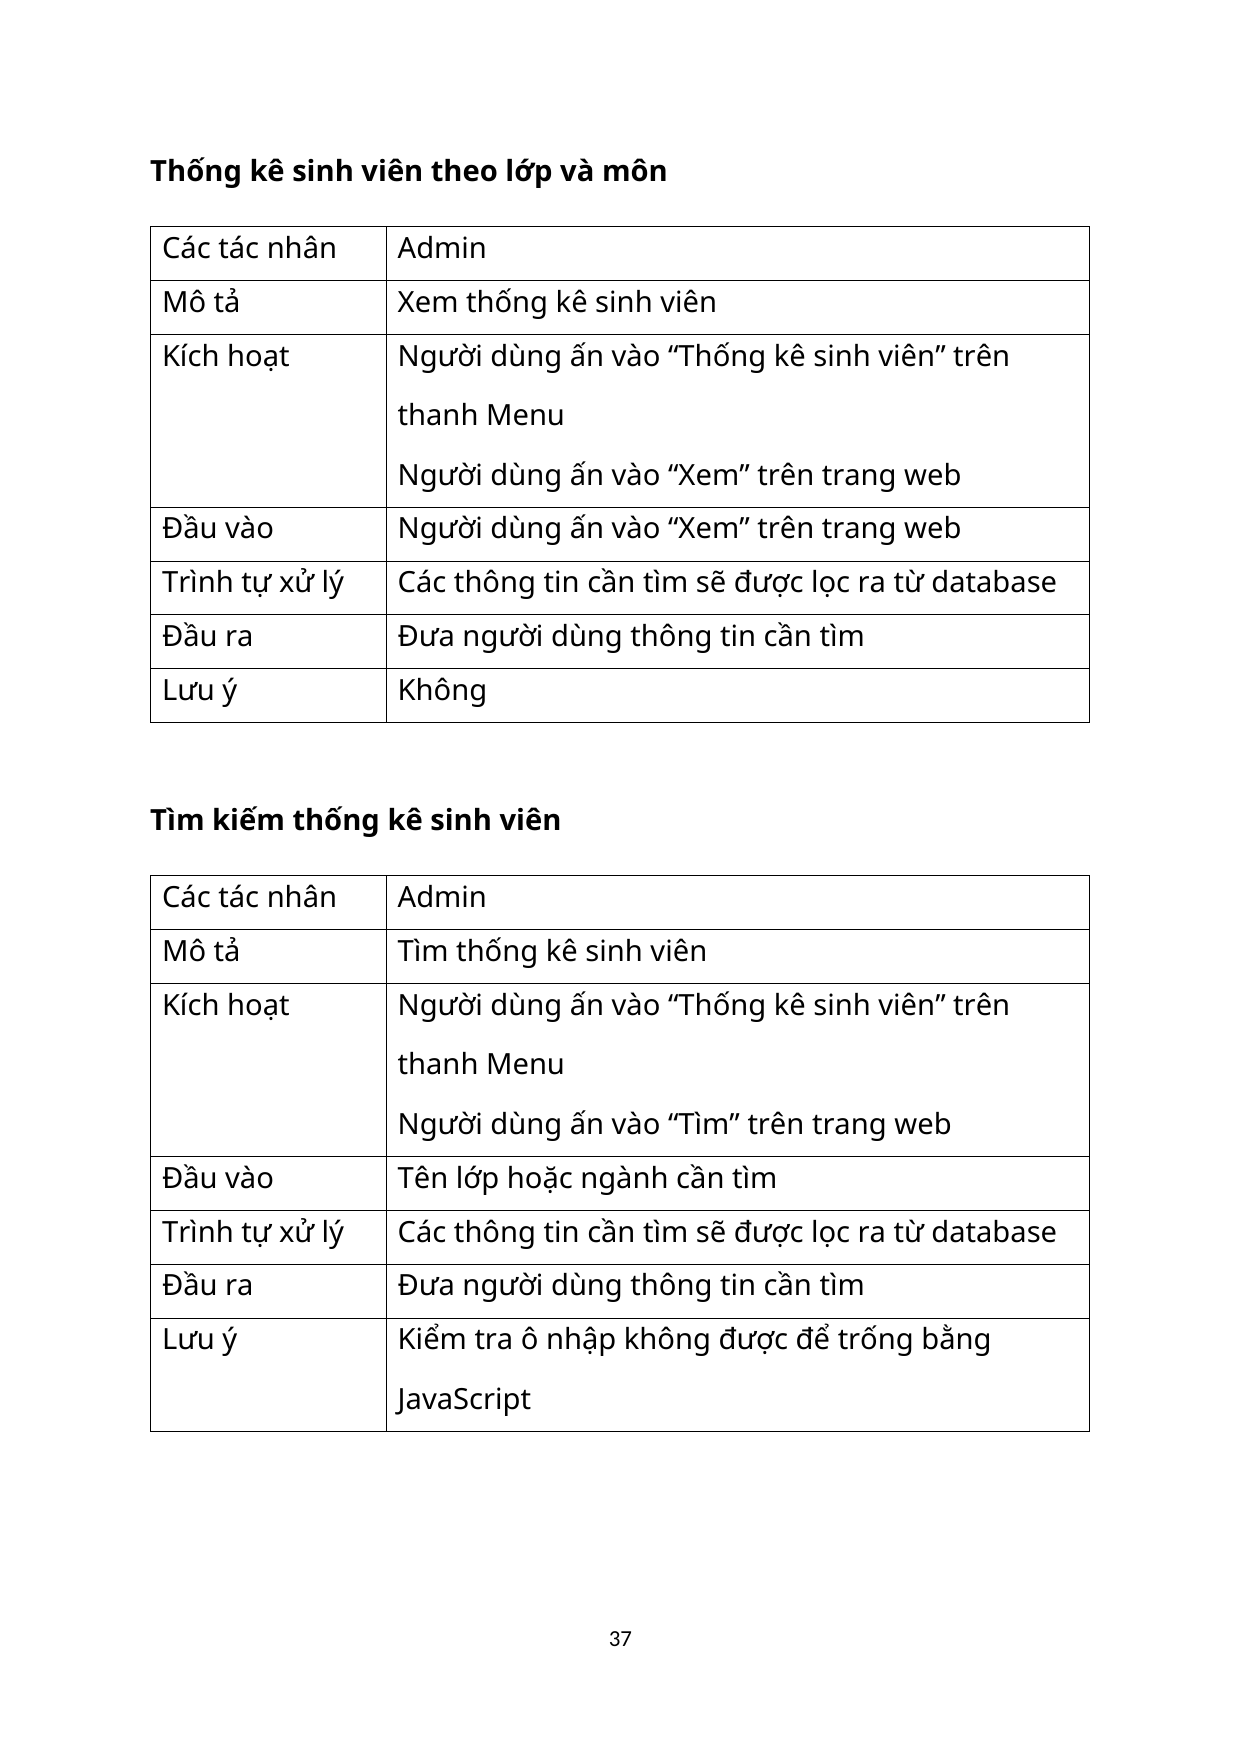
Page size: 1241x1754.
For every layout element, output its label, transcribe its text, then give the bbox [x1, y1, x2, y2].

table_header Admin [387, 227, 1089, 280]
table_cell Tên lớp hoặc ngành cần tìm [387, 1157, 1089, 1210]
table_cell Người dùng ấn vào “Thống kê sinh viên” trên thanh Menu Người dùng ấn vào “Xem” trên trang web [387, 335, 1089, 507]
table_cell Trình tự xử lý [151, 1211, 386, 1264]
table_cell Xem thống kê sinh viên [387, 281, 1089, 334]
table_header Admin [387, 876, 1089, 929]
table_cell Lưu ý [151, 669, 386, 722]
table_cell Mô tả [151, 930, 386, 983]
table_cell Kiểm tra ô nhập không được để trống bằng JavaScript [387, 1319, 1089, 1431]
table_cell Đầu vào [151, 1157, 386, 1210]
table_cell Các thông tin cần tìm sẽ được lọc ra từ database [387, 562, 1089, 614]
table_header Các tác nhân [151, 876, 386, 929]
table_cell Trình tự xử lý [151, 562, 386, 614]
table_cell Mô tả [151, 281, 386, 334]
text Tìm kiếm thống kê sinh viên [150, 799, 1090, 839]
table_cell Kích hoạt [151, 984, 386, 1156]
text Thống kê sinh viên theo lớp và môn [150, 150, 1090, 190]
table_cell Đưa người dùng thông tin cần tìm [387, 615, 1089, 668]
table_cell Đầu vào [151, 508, 386, 561]
table_cell Kích hoạt [151, 335, 386, 507]
table_cell Người dùng ấn vào “Thống kê sinh viên” trên thanh Menu Người dùng ấn vào “Tìm” trên trang web [387, 984, 1089, 1156]
table_cell Người dùng ấn vào “Xem” trên trang web [387, 508, 1089, 561]
table_cell Đầu ra [151, 615, 386, 668]
table_cell Không [387, 669, 1089, 722]
table_cell Đầu ra [151, 1265, 386, 1317]
table_cell Đưa người dùng thông tin cần tìm [387, 1265, 1089, 1317]
table_cell Tìm thống kê sinh viên [387, 930, 1089, 983]
table_cell Lưu ý [151, 1319, 386, 1431]
table_header Các tác nhân [151, 227, 386, 280]
table_cell Các thông tin cần tìm sẽ được lọc ra từ database [387, 1211, 1089, 1264]
